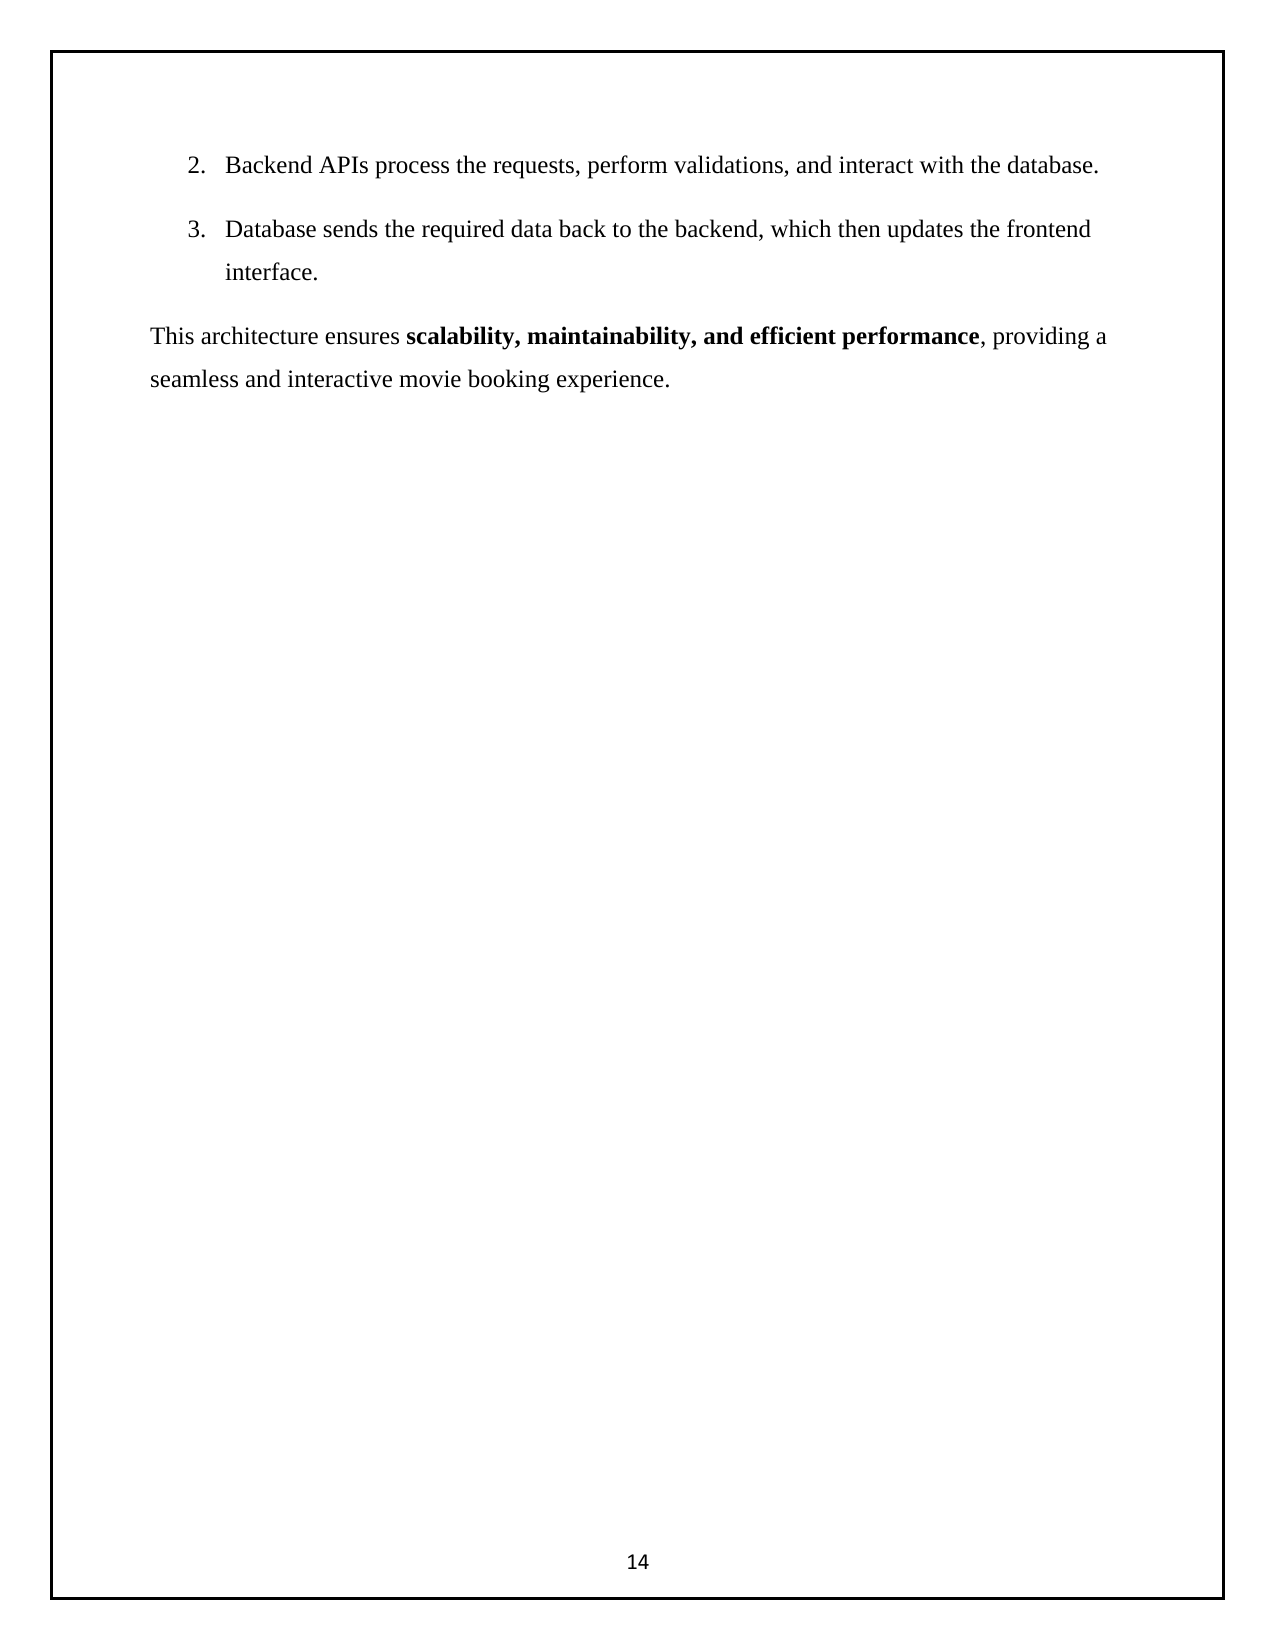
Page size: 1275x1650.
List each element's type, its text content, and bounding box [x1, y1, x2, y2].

list Database sends the required data back to the backend, which then updates the frontend interface. [187, 214, 1125, 286]
list Backend APIs process the requests, perform validations, and interact with the database. [187, 150, 1125, 179]
text This architecture ensures scalability, maintainability, and efficient performance, providing a seamless and interactive movie booking experience. [150, 321, 1125, 435]
